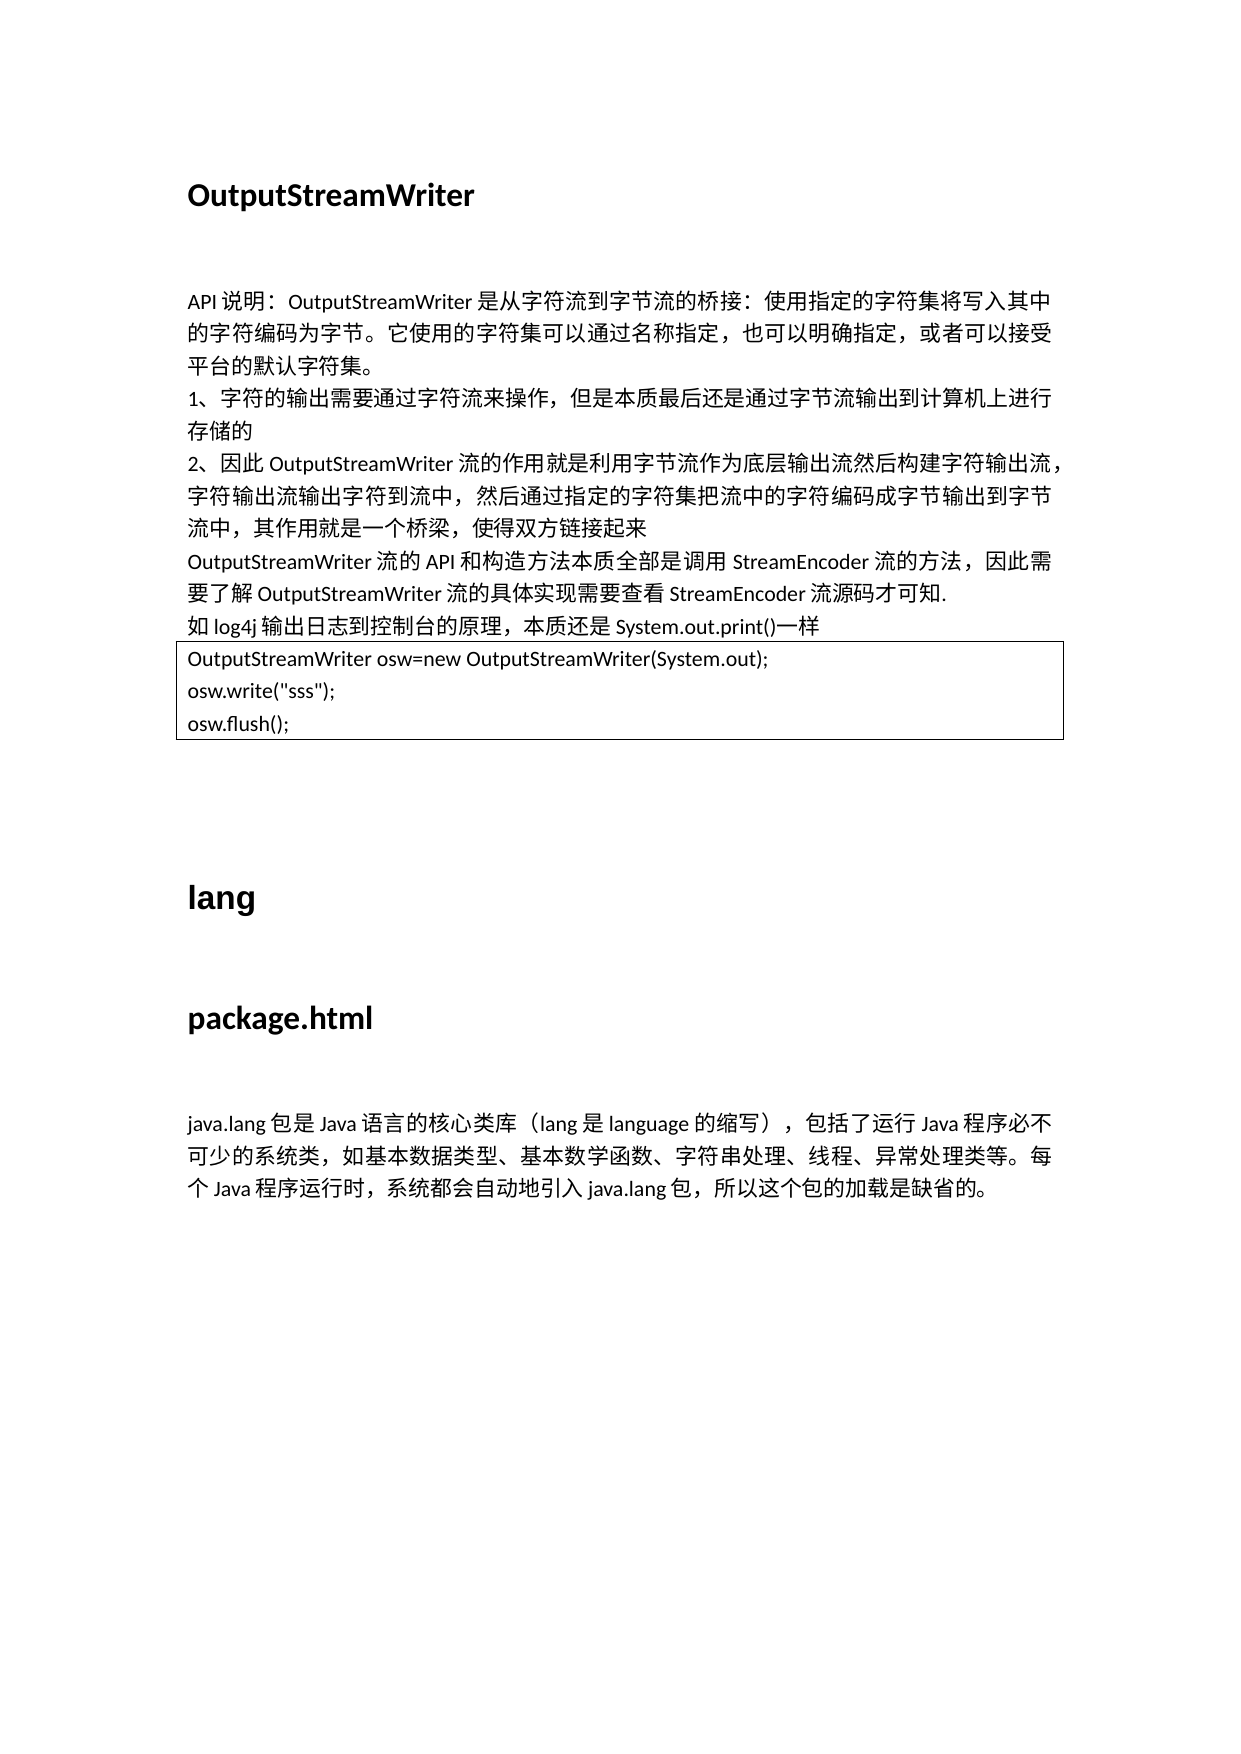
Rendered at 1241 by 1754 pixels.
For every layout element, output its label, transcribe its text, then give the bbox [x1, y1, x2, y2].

text 如log4j输出日志到控制台的原理，本质还是System.out.print()一样 [187, 608, 1053, 641]
text 2、因此OutputStreamWriter流的作用就是利用字节流作为底层输出流然后构建字符输出流，字符输出流输出字符到流中，然后通过指定的字符集把流中的字符编码成字节输出到字节流中，其作用就是一个桥梁，使得双方链接起来 [187, 446, 1053, 543]
subtitle lang [187, 865, 1053, 930]
text java.lang包是Java语言的核心类库（lang是language的缩写），包括了运行Java程序必不可少的系统类，如基本数据类型、基本数学函数、字符串处理、线程、异常处理类等。每个Java程序运行时，系统都会自动地引入java.lang包，所以这个包的加载是缺省的。 [187, 1106, 1053, 1203]
subtitle OutputStreamWriter [187, 162, 1053, 227]
text 1、字符的输出需要通过字符流来操作，但是本质最后还是通过字节流输出到计算机上进行存储的 [187, 381, 1053, 446]
text OutputStreamWriter流的API和构造方法本质全部是调用StreamEncoder流的方法，因此需要了解OutputStreamWriter流的具体实现需要查看StreamEncoder流源码才可知. [187, 543, 1053, 608]
subtitle package.html [187, 985, 1053, 1050]
table_header OutputStreamWriter osw=new OutputStreamWriter(System.out); osw.write("sss"); osw.flush(); [177, 642, 1063, 739]
text API说明：OutputStreamWriter是从字符流到字节流的桥接：使用指定的字符集将写入其中的字符编码为字节。它使用的字符集可以通过名称指定，也可以明确指定，或者可以接受平台的默认字符集。 [187, 283, 1053, 381]
